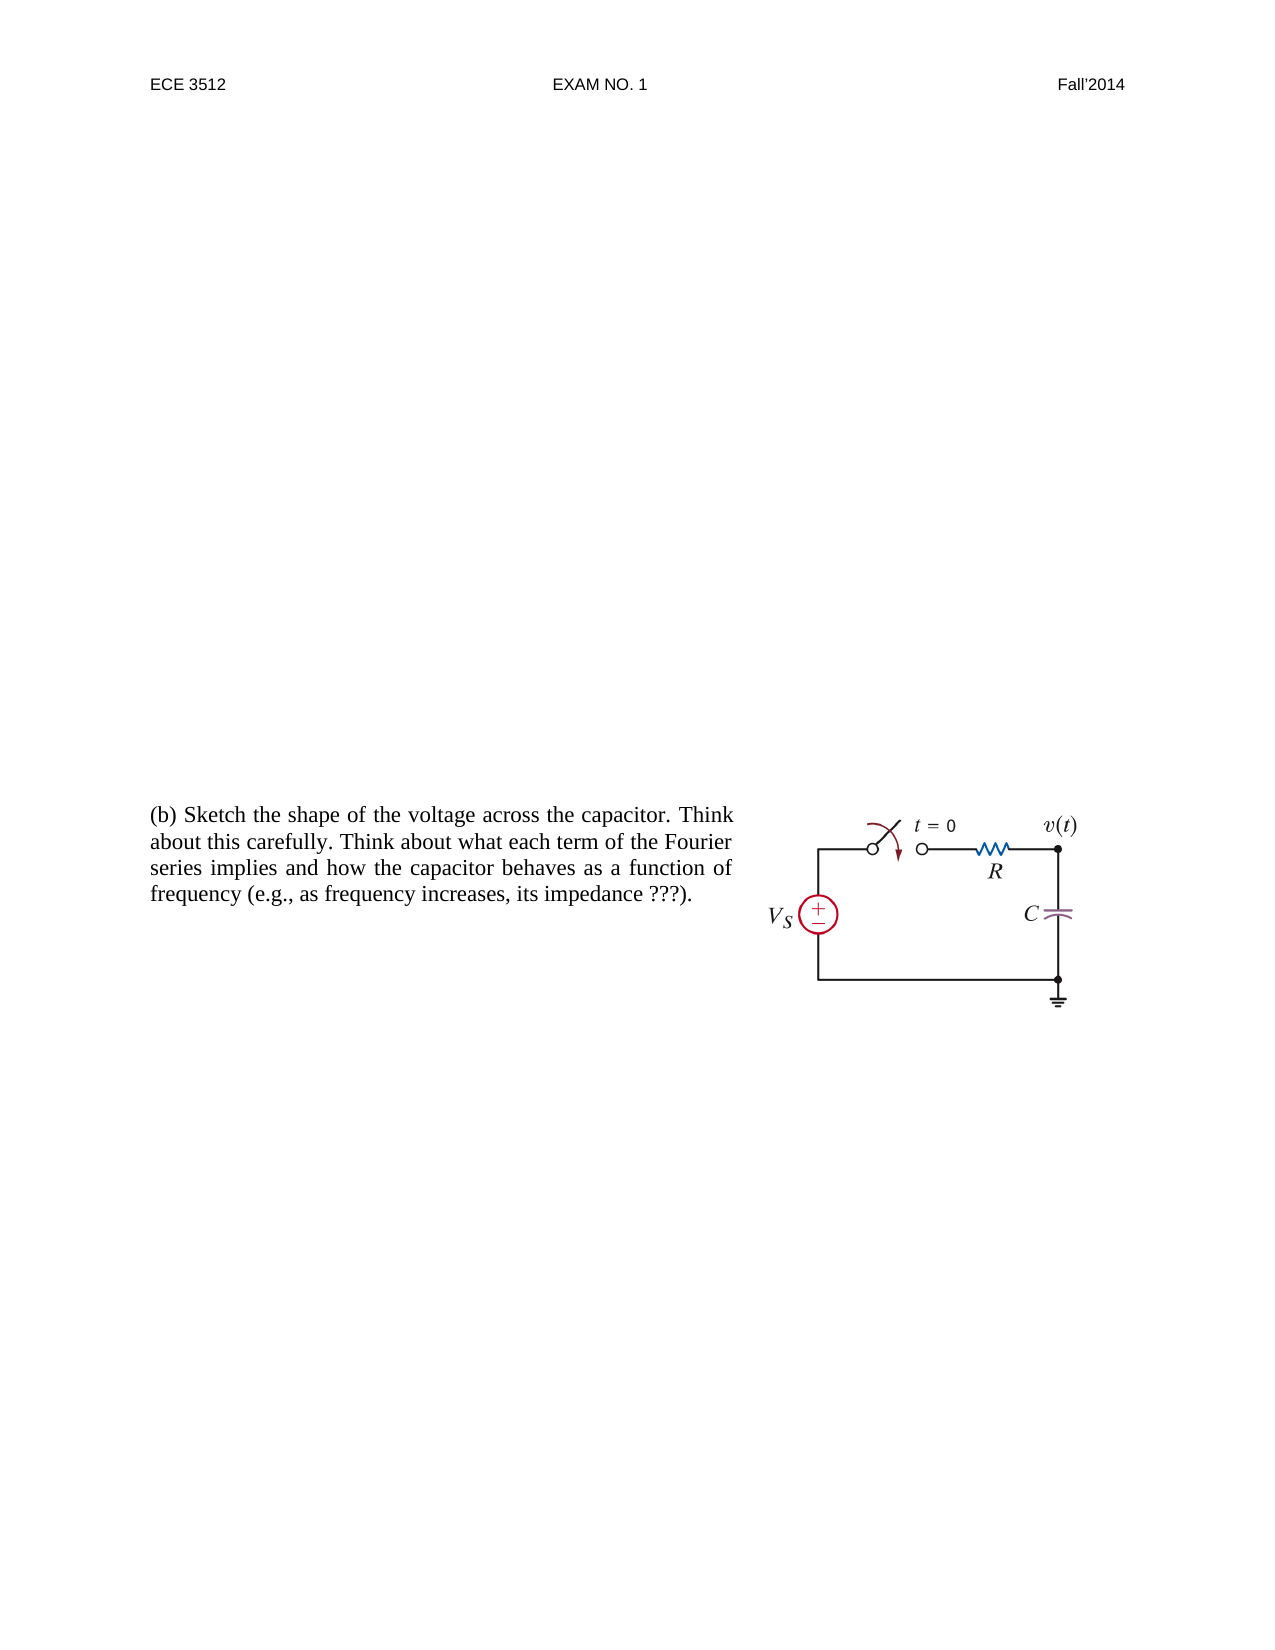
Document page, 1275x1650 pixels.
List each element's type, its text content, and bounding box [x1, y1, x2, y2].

picture [767, 814, 1078, 1009]
text (b) Sketch the shape of the voltage across the capacitor. Think about this carefully. Think about what each term of the Fourier series implies and how the capacitor behaves as a function of frequency (e.g., as frequency increases, its impedance ???). [150, 801, 1125, 907]
